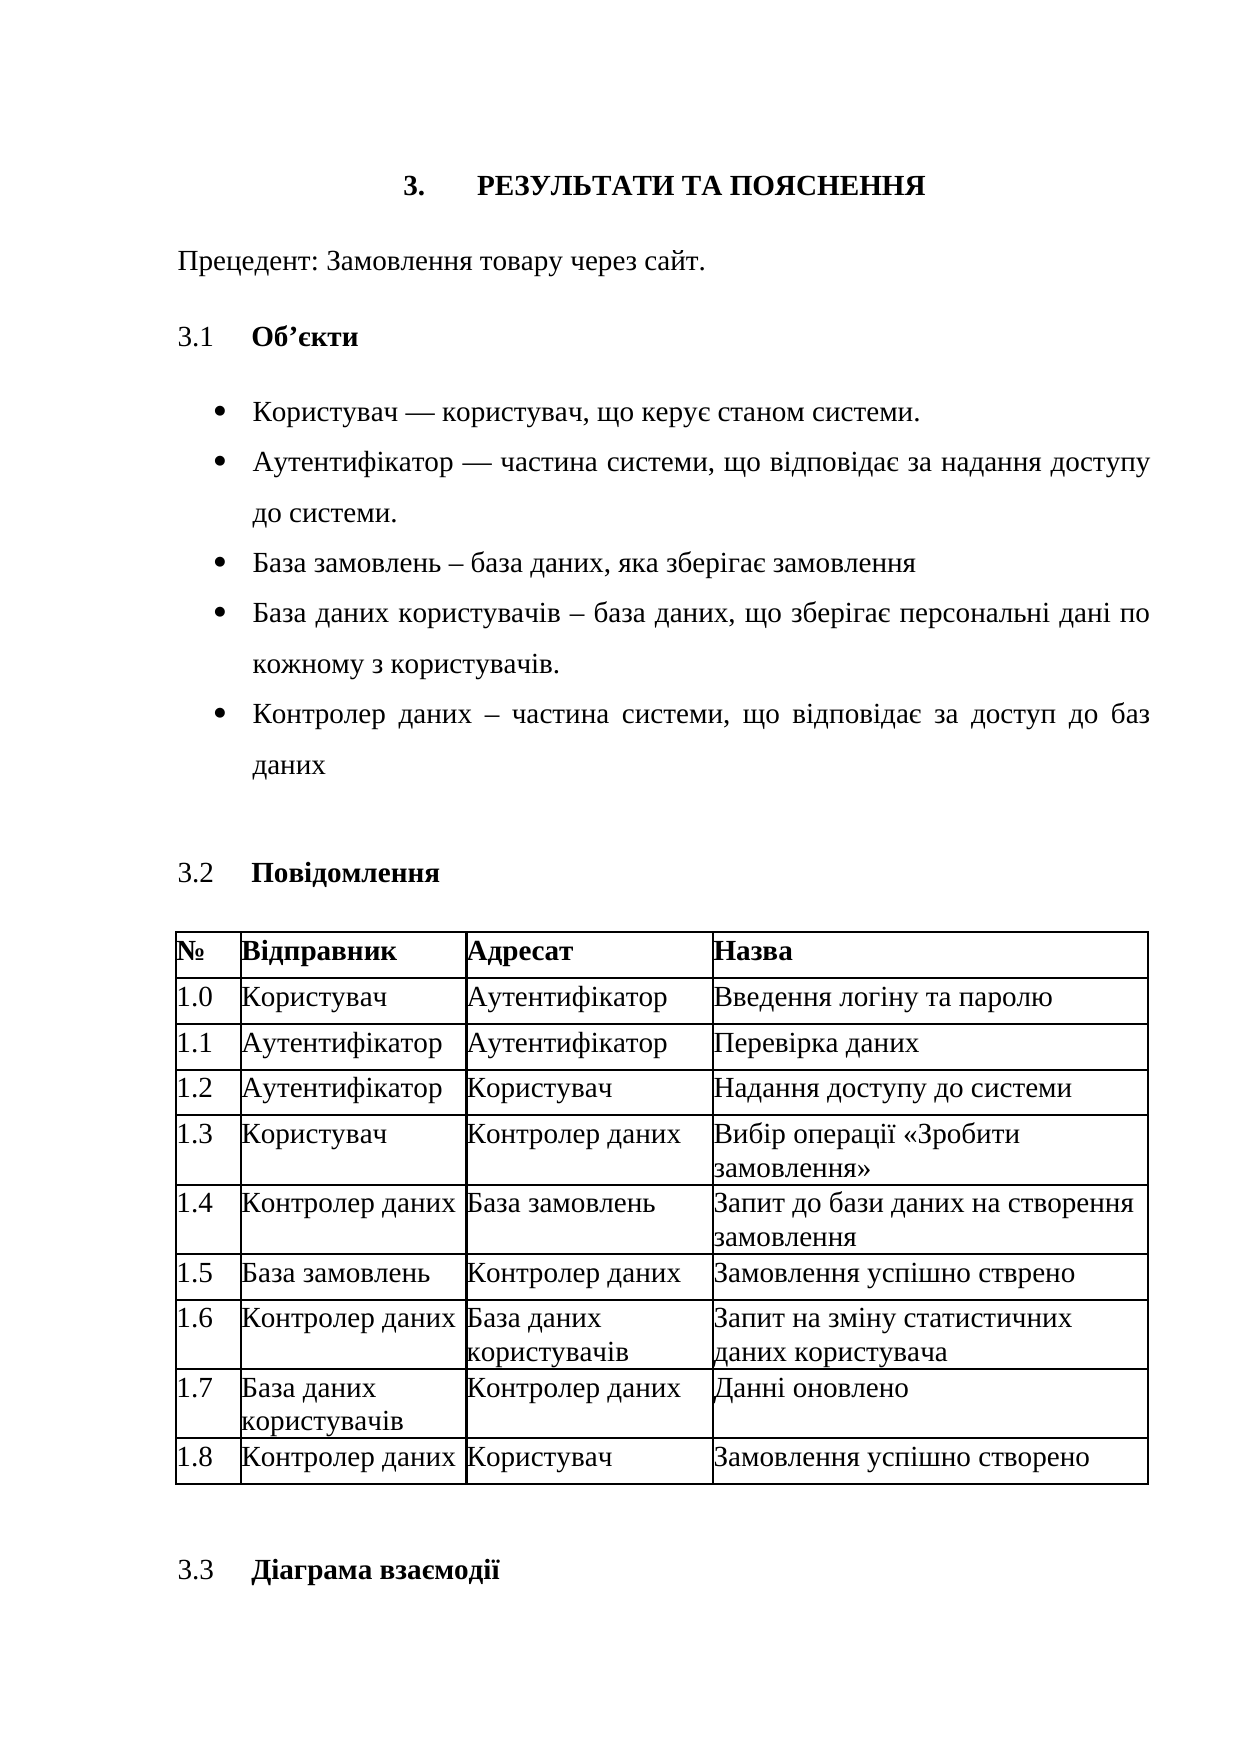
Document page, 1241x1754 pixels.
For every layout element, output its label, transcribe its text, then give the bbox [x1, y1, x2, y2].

list Контролер даних – частина системи, що відповідає за доступ до баз даних [215, 696, 1152, 780]
list База замовлень – база даних, яка зберігає замовлення [215, 545, 1152, 579]
table_cell Данні оновлено [714, 1370, 1147, 1437]
table_cell Запит на зміну статистичних даних користувача [714, 1301, 1147, 1368]
table_header Адресат [468, 933, 712, 977]
table_cell Введення логіну та паролю [714, 979, 1147, 1023]
table_cell База даних користувачів [468, 1301, 712, 1368]
list Аутентифікатор — частина системи, що відповідає за надання доступу до системи. [215, 444, 1152, 528]
table_cell 1.0 [177, 979, 240, 1023]
table_cell Вибір операції «Зробити замовлення» [714, 1116, 1147, 1183]
table_cell Аутентифікатор [242, 1071, 465, 1114]
table_cell Аутентифікатор [468, 979, 712, 1023]
table_cell Користувач [242, 979, 465, 1023]
table_cell 1.8 [177, 1439, 240, 1483]
table_cell 1.7 [177, 1370, 240, 1437]
table_cell База даних користувачів [242, 1370, 465, 1437]
table_header Відправник [242, 933, 465, 977]
table_cell Користувач [468, 1439, 712, 1483]
table_cell Надання доступу до системи [714, 1071, 1147, 1114]
text 3.2 Повідомлення [177, 856, 1152, 889]
table_cell 1.3 [177, 1116, 240, 1183]
text 3.1 Об’єкти [177, 319, 1152, 352]
text 3.3 Діаграма взаємодії [177, 1552, 1152, 1585]
table_cell База замовлень [468, 1186, 712, 1253]
table_cell Перевірка даних [714, 1025, 1147, 1068]
table_cell Контролер даних [242, 1186, 465, 1253]
table_cell Контролер даних [242, 1439, 465, 1483]
table_cell 1.1 [177, 1025, 240, 1068]
table_cell Користувач [242, 1116, 465, 1183]
table_cell 1.2 [177, 1071, 240, 1114]
list Користувач — користувач, що керує станом системи. [215, 394, 1152, 428]
table_cell Аутентифікатор [242, 1025, 465, 1068]
table_cell 1.6 [177, 1301, 240, 1368]
table_cell 1.4 [177, 1186, 240, 1253]
table_cell Запит до бази даних на створення замовлення [714, 1186, 1147, 1253]
table_cell 1.5 [177, 1255, 240, 1298]
table_cell Контролер даних [468, 1255, 712, 1298]
table_cell Контролер даних [242, 1301, 465, 1368]
table_cell Замовлення успішно стврено [714, 1255, 1147, 1298]
table_cell База замовлень [242, 1255, 465, 1298]
list База даних користувачів – база даних, що зберігає персональні дані по кожному з користувачів. [215, 596, 1152, 679]
subtitle Результати та пояснення [177, 168, 1152, 202]
table_cell Замовлення успішно створено [714, 1439, 1147, 1483]
table_header № [177, 933, 240, 977]
text Прецедент: Замовлення товару через сайт. [177, 243, 1152, 277]
table_cell Контролер даних [468, 1116, 712, 1183]
table_cell Користувач [468, 1071, 712, 1114]
table_header Назва [714, 933, 1147, 977]
table_cell Контролер даних [468, 1370, 712, 1437]
table_cell Аутентифікатор [468, 1025, 712, 1068]
